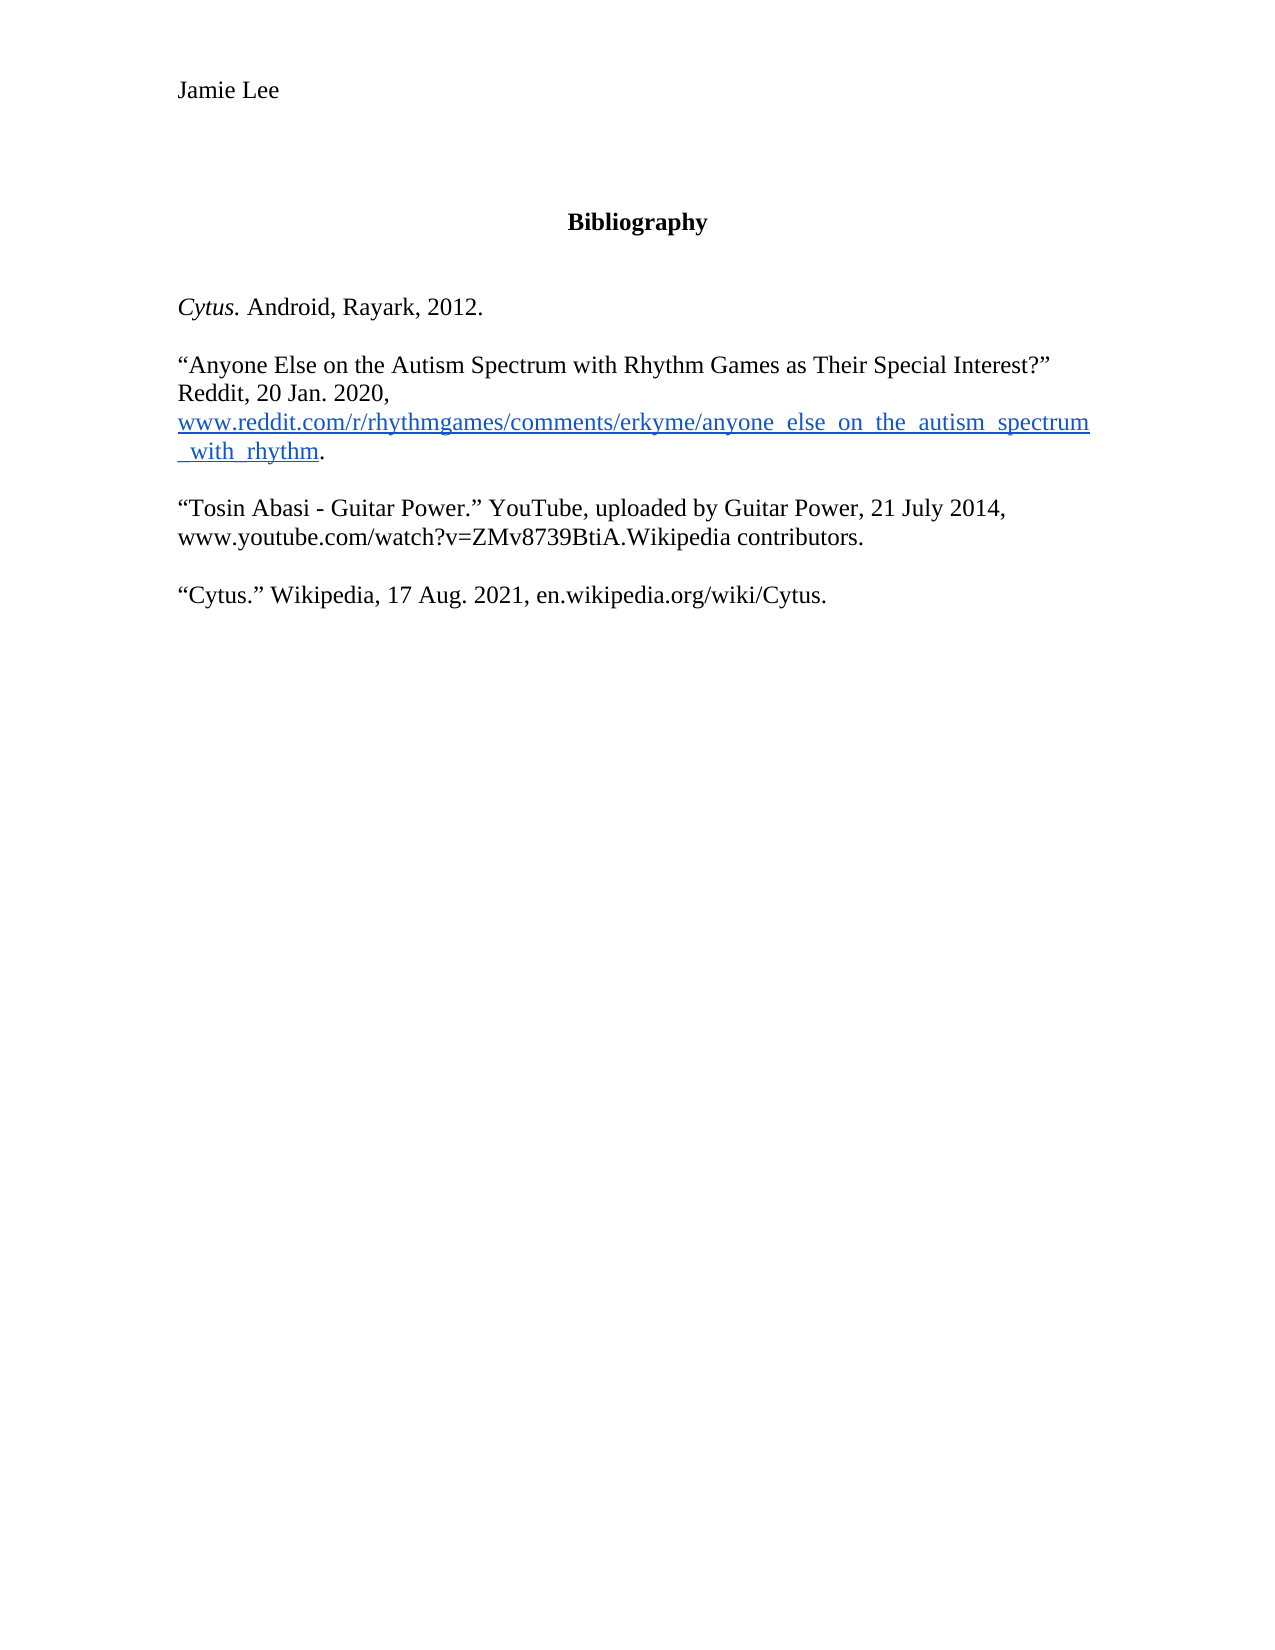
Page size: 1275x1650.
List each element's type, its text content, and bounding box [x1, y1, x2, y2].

text “Cytus.” Wikipedia, 17 Aug. 2021, en.wikipedia.org/wiki/Cytus. [177, 580, 1098, 608]
text Bibliography [177, 207, 1098, 292]
text Cytus. Android, Rayark, 2012. [177, 292, 1098, 321]
text “Anyone Else on the Autism Spectrum with Rhythm Games as Their Special Interest?” Reddit, 20 Jan. 2020, www.reddit.com/r/rhythmgames/comments/erkyme/anyone_else_on_the_autism_spectrum_with_rhythm. [177, 350, 1098, 465]
text “Tosin Abasi - Guitar Power.” YouTube, uploaded by Guitar Power, 21 July 2014, www.youtube.com/watch?v=ZMv8739BtiA.Wikipedia contributors. [177, 493, 1098, 551]
